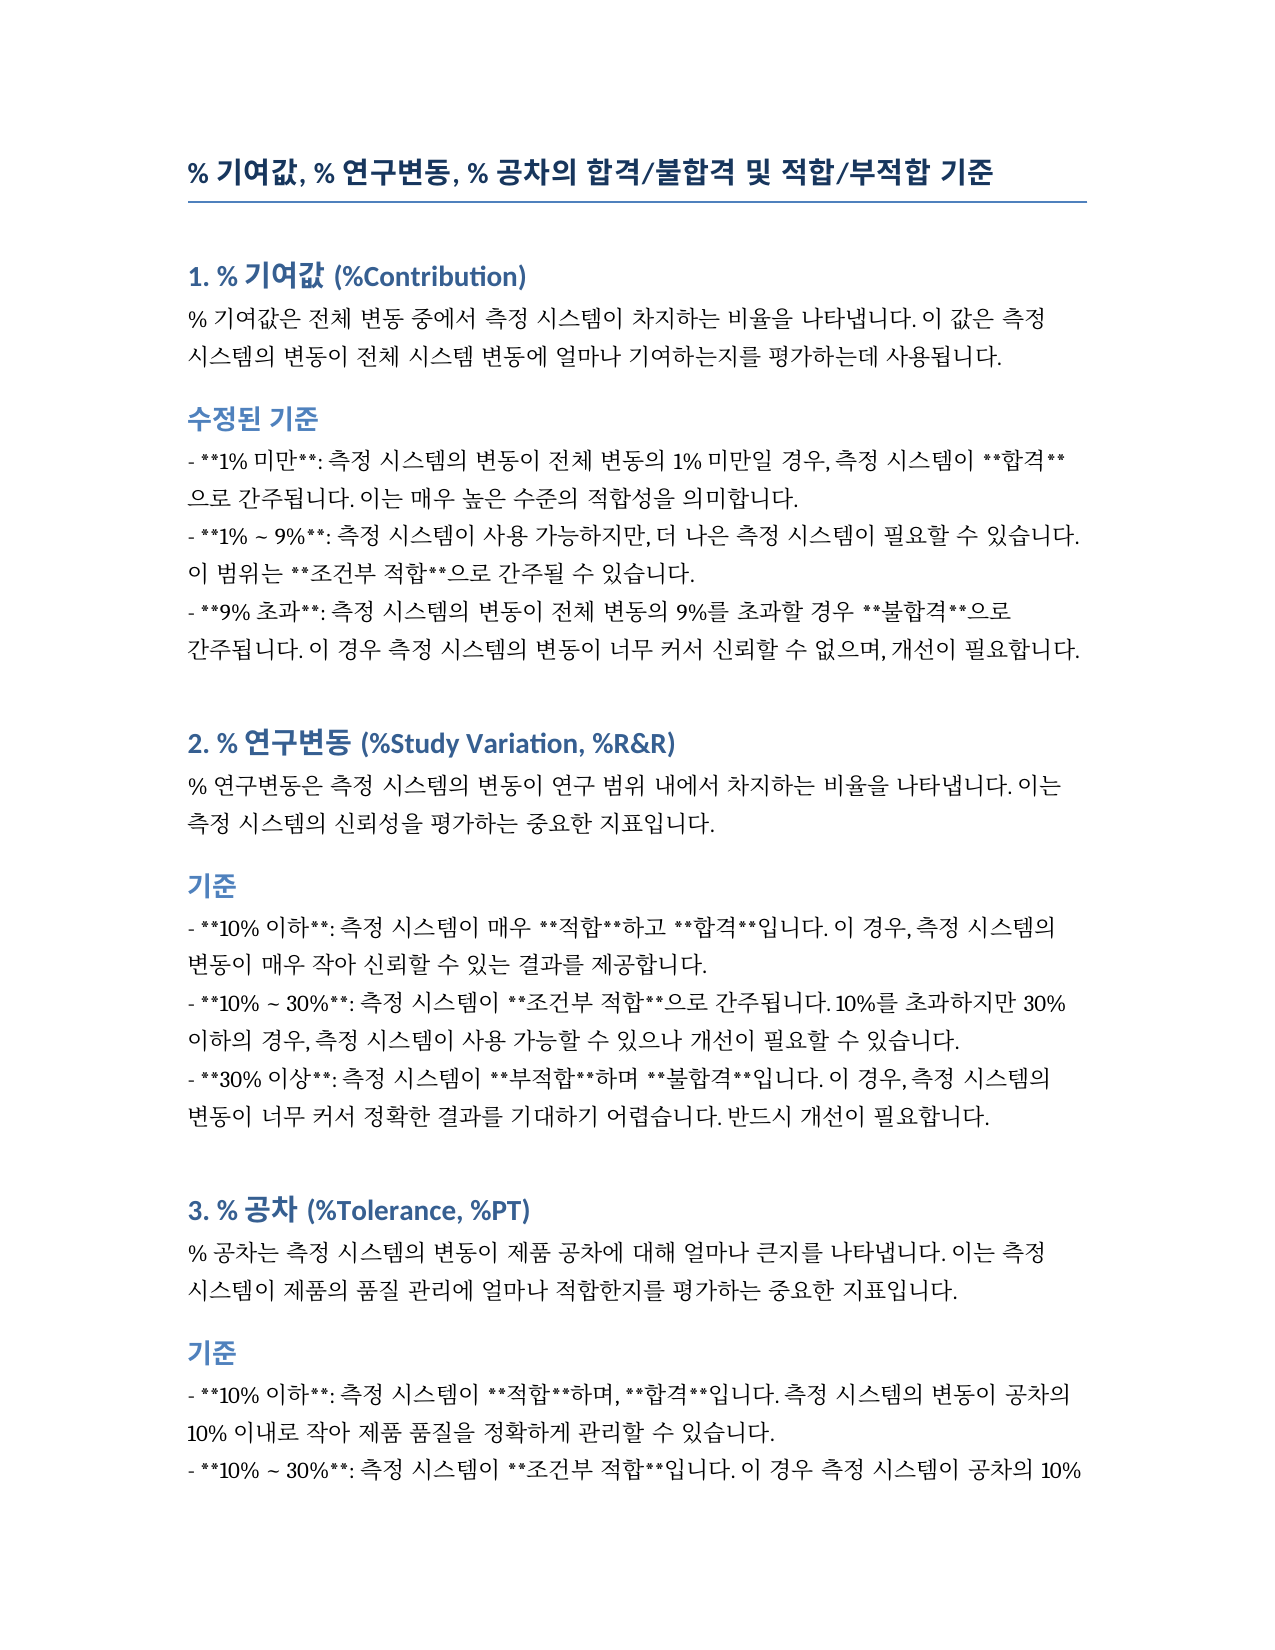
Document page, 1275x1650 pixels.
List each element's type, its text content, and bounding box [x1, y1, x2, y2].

title % 기여값, % 연구변동, % 공차의 합격/불합격 및 적합/부적합 기준 [187, 150, 1087, 203]
text - **1% 미만**: 측정 시스템의 변동이 전체 변동의 1% 미만일 경우, 측정 시스템이 **합격**으로 간주됩니다. 이는 매우 높은 수준의 적합성을 의미합니다. - **1% ~ 9%**: 측정 시스템이 사용 가능하지만, 더 나은 측정 시스템이 필요할 수 있습니다. 이 범위는 **조건부 적합**으로 간주될 수 있습니다. - **9% 초과**: 측정 시스템의 변동이 전체 변동의 9%를 초과할 경우 **불합격**으로 간주됩니다. 이 경우 측정 시스템의 변동이 너무 커서 신뢰할 수 없으며, 개선이 필요합니다. [187, 443, 1087, 665]
subtitle 수정된 기준 [187, 398, 1087, 437]
text % 기여값은 전체 변동 중에서 측정 시스템이 차지하는 비율을 나타냅니다. 이 값은 측정 시스템의 변동이 전체 시스템 변동에 얼마나 기여하는지를 평가하는데 사용됩니다. [187, 301, 1087, 372]
subtitle 기준 [187, 1332, 1087, 1371]
subtitle 기준 [187, 865, 1087, 904]
text % 연구변동은 측정 시스템의 변동이 연구 범위 내에서 차지하는 비율을 나타냅니다. 이는 측정 시스템의 신뢰성을 평가하는 중요한 지표입니다. [187, 768, 1087, 839]
subtitle 1. % 기여값 (%Contribution) [187, 253, 1087, 295]
subtitle 3. % 공차 (%Tolerance, %PT) [187, 1187, 1087, 1229]
subtitle 2. % 연구변동 (%Study Variation, %R&R) [187, 720, 1087, 762]
text - **10% 이하**: 측정 시스템이 매우 **적합**하고 **합격**입니다. 이 경우, 측정 시스템의 변동이 매우 작아 신뢰할 수 있는 결과를 제공합니다. - **10% ~ 30%**: 측정 시스템이 **조건부 적합**으로 간주됩니다. 10%를 초과하지만 30% 이하의 경우, 측정 시스템이 사용 가능할 수 있으나 개선이 필요할 수 있습니다. - **30% 이상**: 측정 시스템이 **부적합**하며 **불합격**입니다. 이 경우, 측정 시스템의 변동이 너무 커서 정확한 결과를 기대하기 어렵습니다. 반드시 개선이 필요합니다. [187, 910, 1087, 1132]
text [187, 1377, 1087, 1485]
text % 공차는 측정 시스템의 변동이 제품 공차에 대해 얼마나 큰지를 나타냅니다. 이는 측정 시스템이 제품의 품질 관리에 얼마나 적합한지를 평가하는 중요한 지표입니다. [187, 1235, 1087, 1306]
